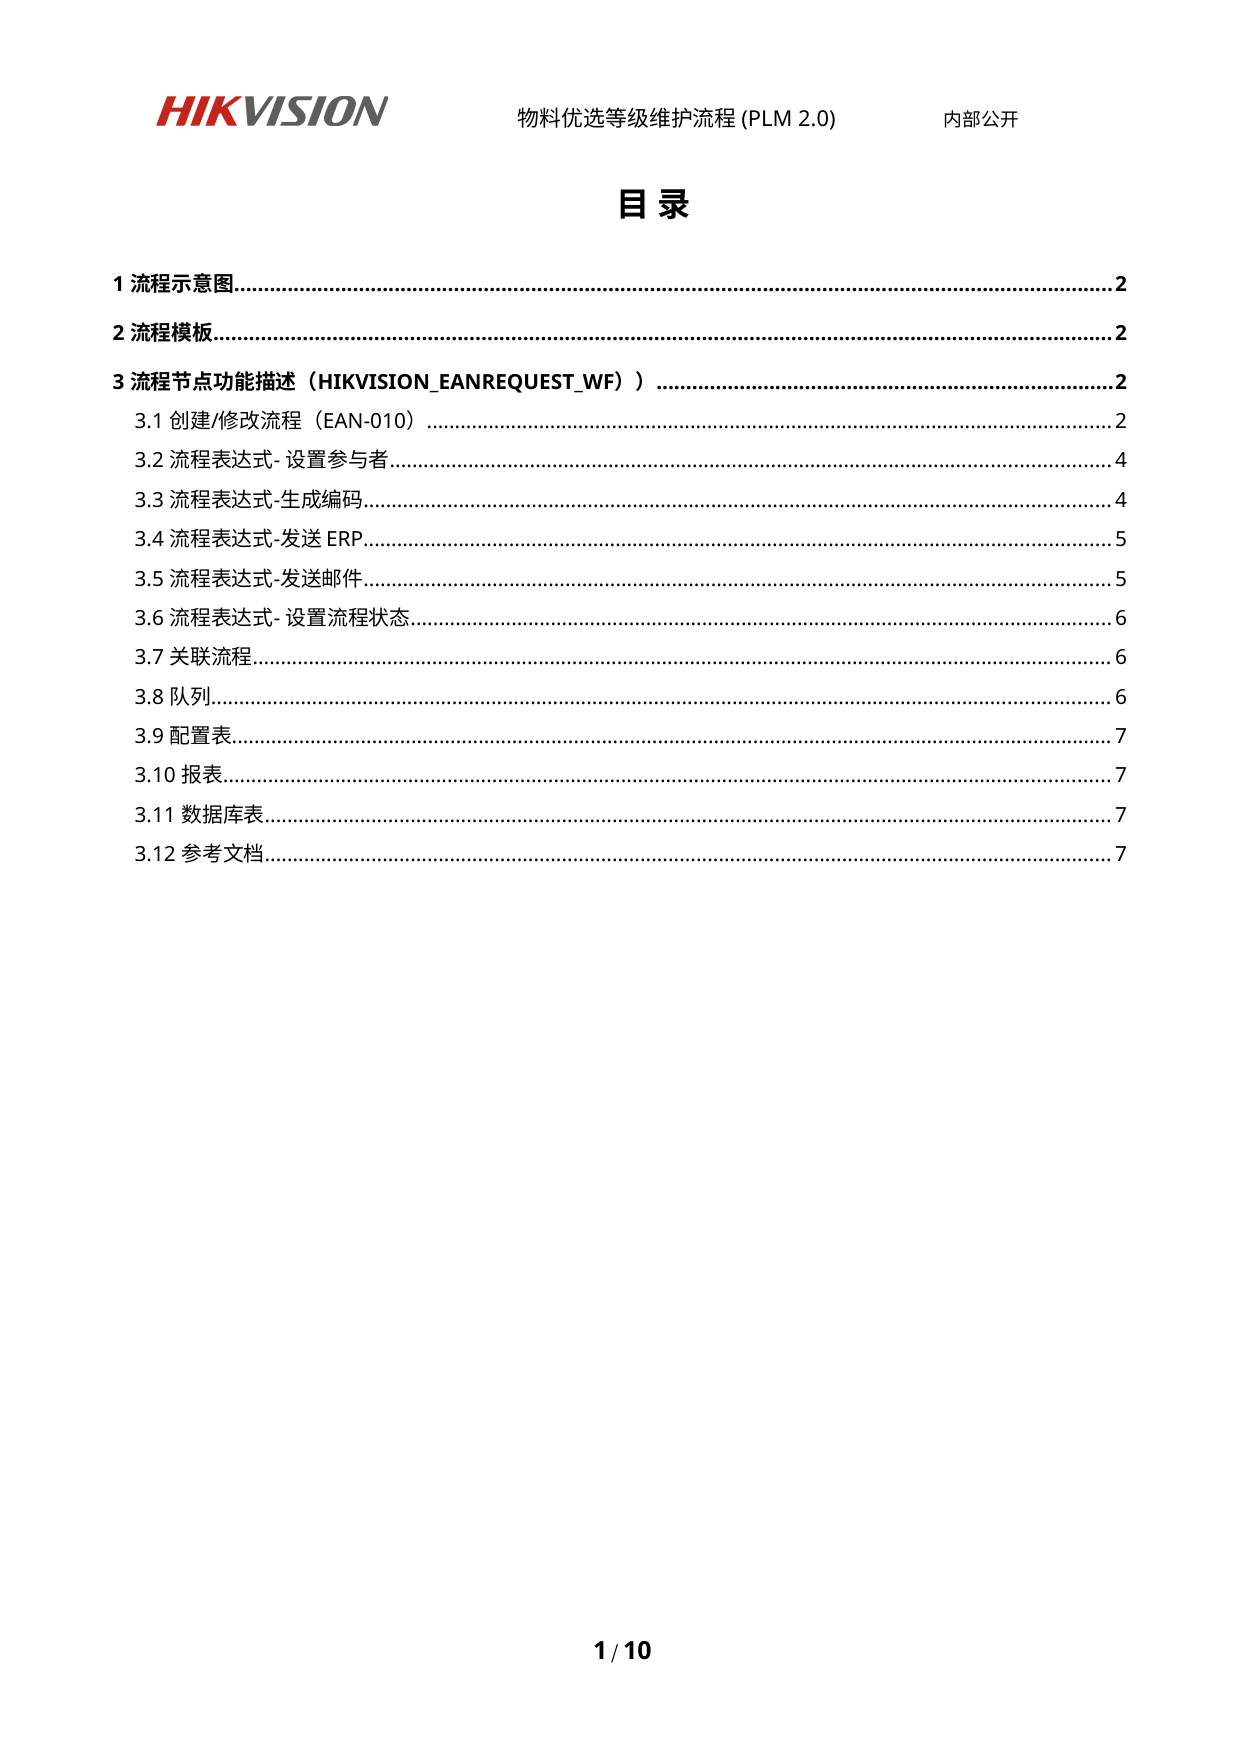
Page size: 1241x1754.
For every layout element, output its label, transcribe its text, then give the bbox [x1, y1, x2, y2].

text 3.8 队列 6 [134, 680, 1128, 710]
text 1 流程示意图 2 [112, 267, 1128, 297]
text 3.4 流程表达式-发送ERP 5 [134, 522, 1128, 553]
text 3.11 数据库表 7 [134, 798, 1128, 828]
text 目 录 [112, 178, 1128, 226]
text 3.7 关联流程 6 [134, 641, 1128, 671]
picture [156, 96, 389, 126]
text 3.6 流程表达式- 设置流程状态 6 [134, 601, 1128, 631]
text 3.5 流程表达式-发送邮件 5 [134, 562, 1128, 592]
text 3.1 创建/修改流程（EAN-010） 2 [134, 404, 1128, 434]
text 3.12 参考文档 7 [134, 837, 1128, 868]
text 3.10 报表 7 [134, 759, 1128, 789]
text 3.3 流程表达式-生成编码 4 [134, 483, 1128, 513]
text 3 流程节点功能描述（Hikvision_EANRequest_WF）） 2 [112, 365, 1128, 395]
text 3.9 配置表 7 [134, 719, 1128, 749]
text 3.2 流程表达式- 设置参与者 4 [134, 444, 1128, 474]
text 2 流程模板 2 [112, 316, 1128, 346]
